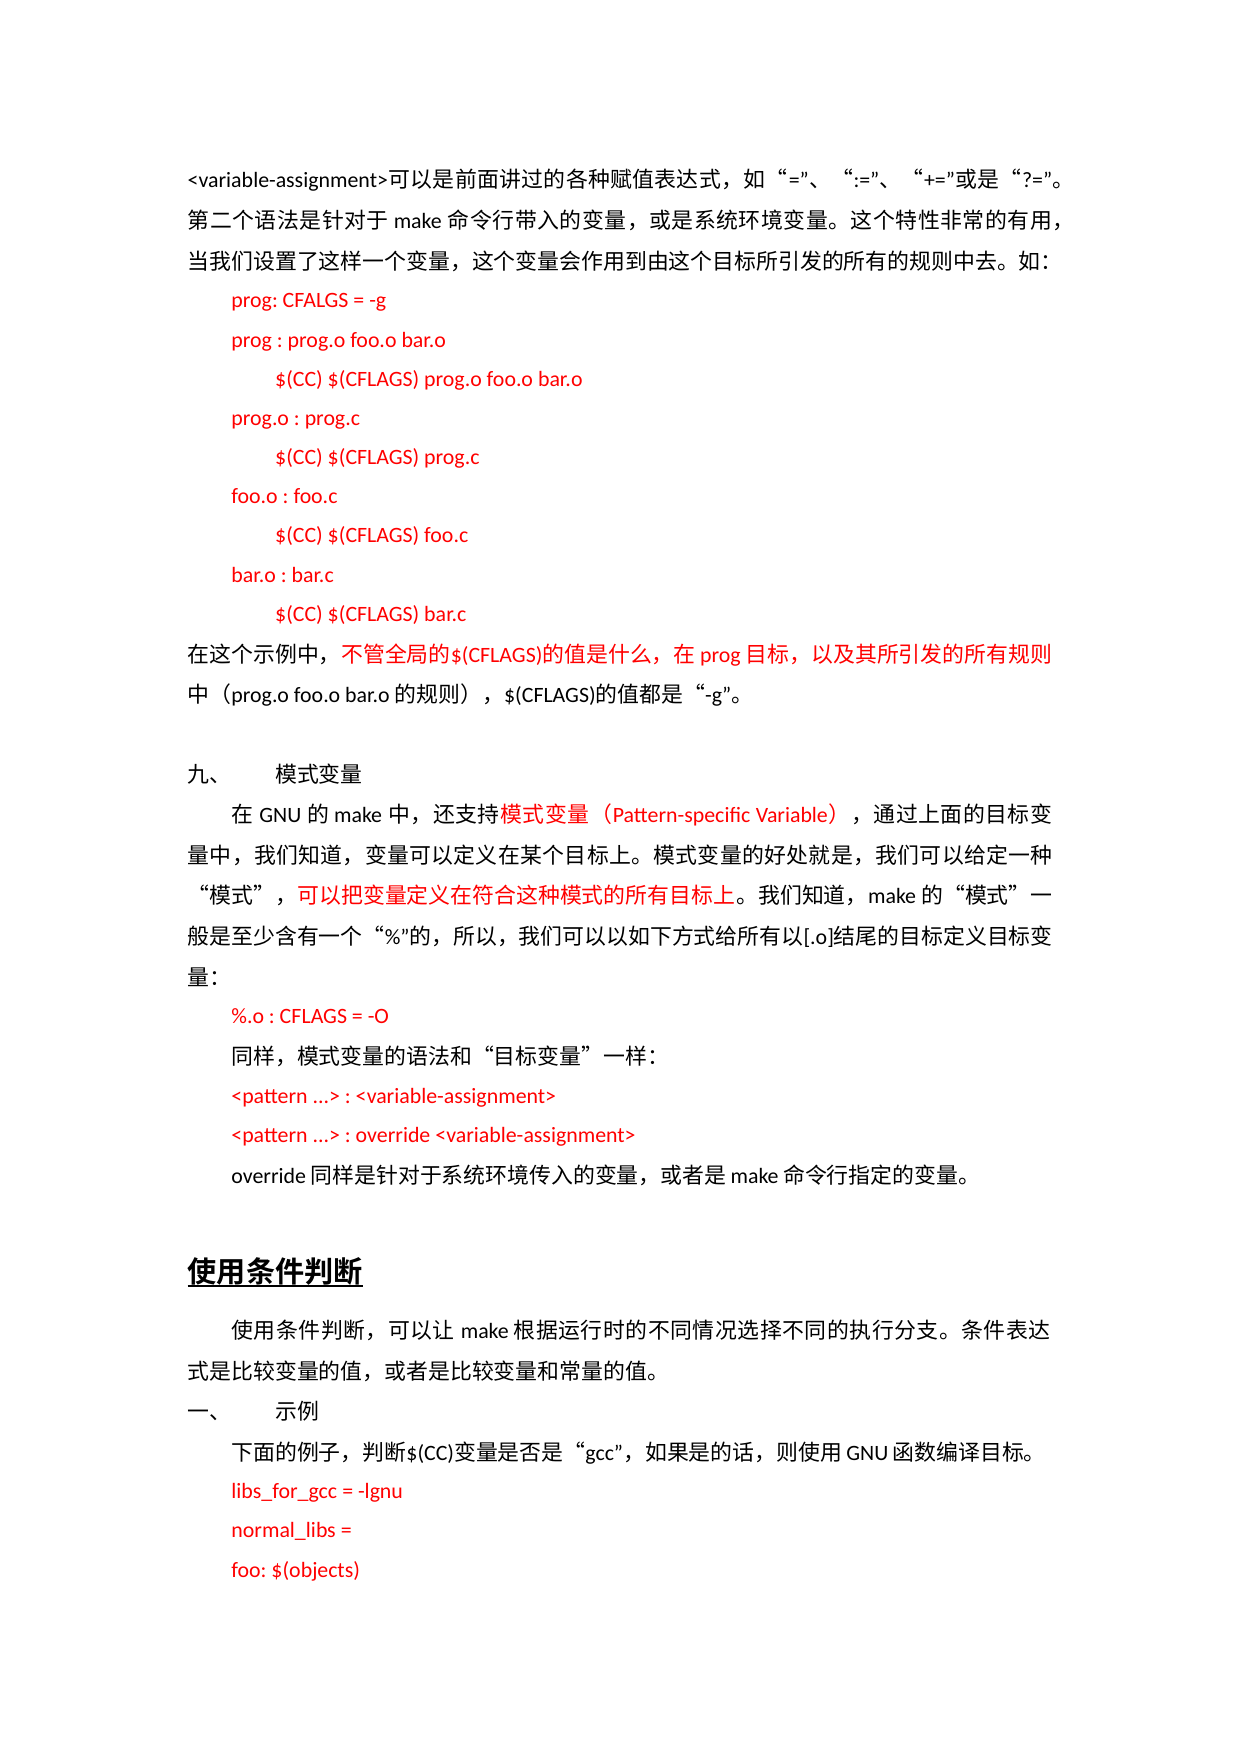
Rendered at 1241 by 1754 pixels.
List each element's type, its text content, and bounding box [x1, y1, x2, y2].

text 使用条件判断 [187, 1237, 1053, 1302]
list 下面的例子，判断$(CC)变量是否是“gcc”，如果是的话，则使用GNU函数编译目标。 [231, 1434, 1053, 1467]
list 示例 [187, 1394, 1053, 1426]
text libs_for_gcc = -lgnu [187, 1474, 1053, 1507]
text <pattern ...> : <variable-assignment> [187, 1079, 1053, 1112]
text <pattern ...> : override <variable-assignment> [187, 1118, 1053, 1151]
text override同样是针对于系统环境传入的变量，或者是make命令行指定的变量。 [187, 1158, 1053, 1190]
text $(CC) $(CFLAGS) prog.o foo.o bar.o [231, 362, 1053, 394]
text 使用条件判断，可以让make根据运行时的不同情况选择不同的执行分支。条件表达式是比较变量的值，或者是比较变量和常量的值。 [187, 1313, 1053, 1386]
text 在这个示例中，不管全局的$(CFLAGS)的值是什么，在prog 目标，以及其所引发的所有规则中（prog.o foo.o bar.o 的规则），$(CFLAGS)的值都是“-g”。 [187, 636, 1053, 709]
text $(CC) $(CFLAGS) prog.c [231, 440, 1053, 473]
text <variable-assignment>可以是前面讲过的各种赋值表达式，如“=”、“:=”、“+=”或是“?=”。第二个语法是针对于make 命令行带入的变量，或是系统环境变量。这个特性非常的有用，当我们设置了这样一个变量，这个变量会作用到由这个目标所引发的所有的规则中去。如： [187, 162, 1053, 276]
text foo: $(objects) [187, 1553, 1053, 1585]
text bar.o : bar.c [187, 558, 1053, 590]
text $(CC) $(CFLAGS) bar.c [231, 597, 1053, 629]
text prog: CFALGS = -g [187, 284, 1053, 316]
text 同样，模式变量的语法和“目标变量”一样： [187, 1039, 1053, 1071]
text %.o : CFLAGS = -O [187, 1000, 1053, 1032]
text prog : prog.o foo.o bar.o [187, 323, 1053, 355]
text prog.o : prog.c [187, 401, 1053, 434]
text normal_libs = [187, 1514, 1053, 1546]
text 在 GNU 的make 中，还支持模式变量（Pattern-specific Variable），通过上面的目标变量中，我们知道，变量可以定义在某个目标上。模式变量的好处就是，我们可以给定一种“模式”，可以把变量定义在符合这种模式的所有目标上。我们知道，make 的“模式”一般是至少含有一个“%”的，所以，我们可以以如下方式给所有以[.o]结尾的目标定义目标变量： [187, 797, 1053, 992]
list 模式变量 [187, 756, 1053, 789]
text foo.o : foo.c [187, 479, 1053, 512]
text $(CC) $(CFLAGS) foo.c [231, 519, 1053, 551]
